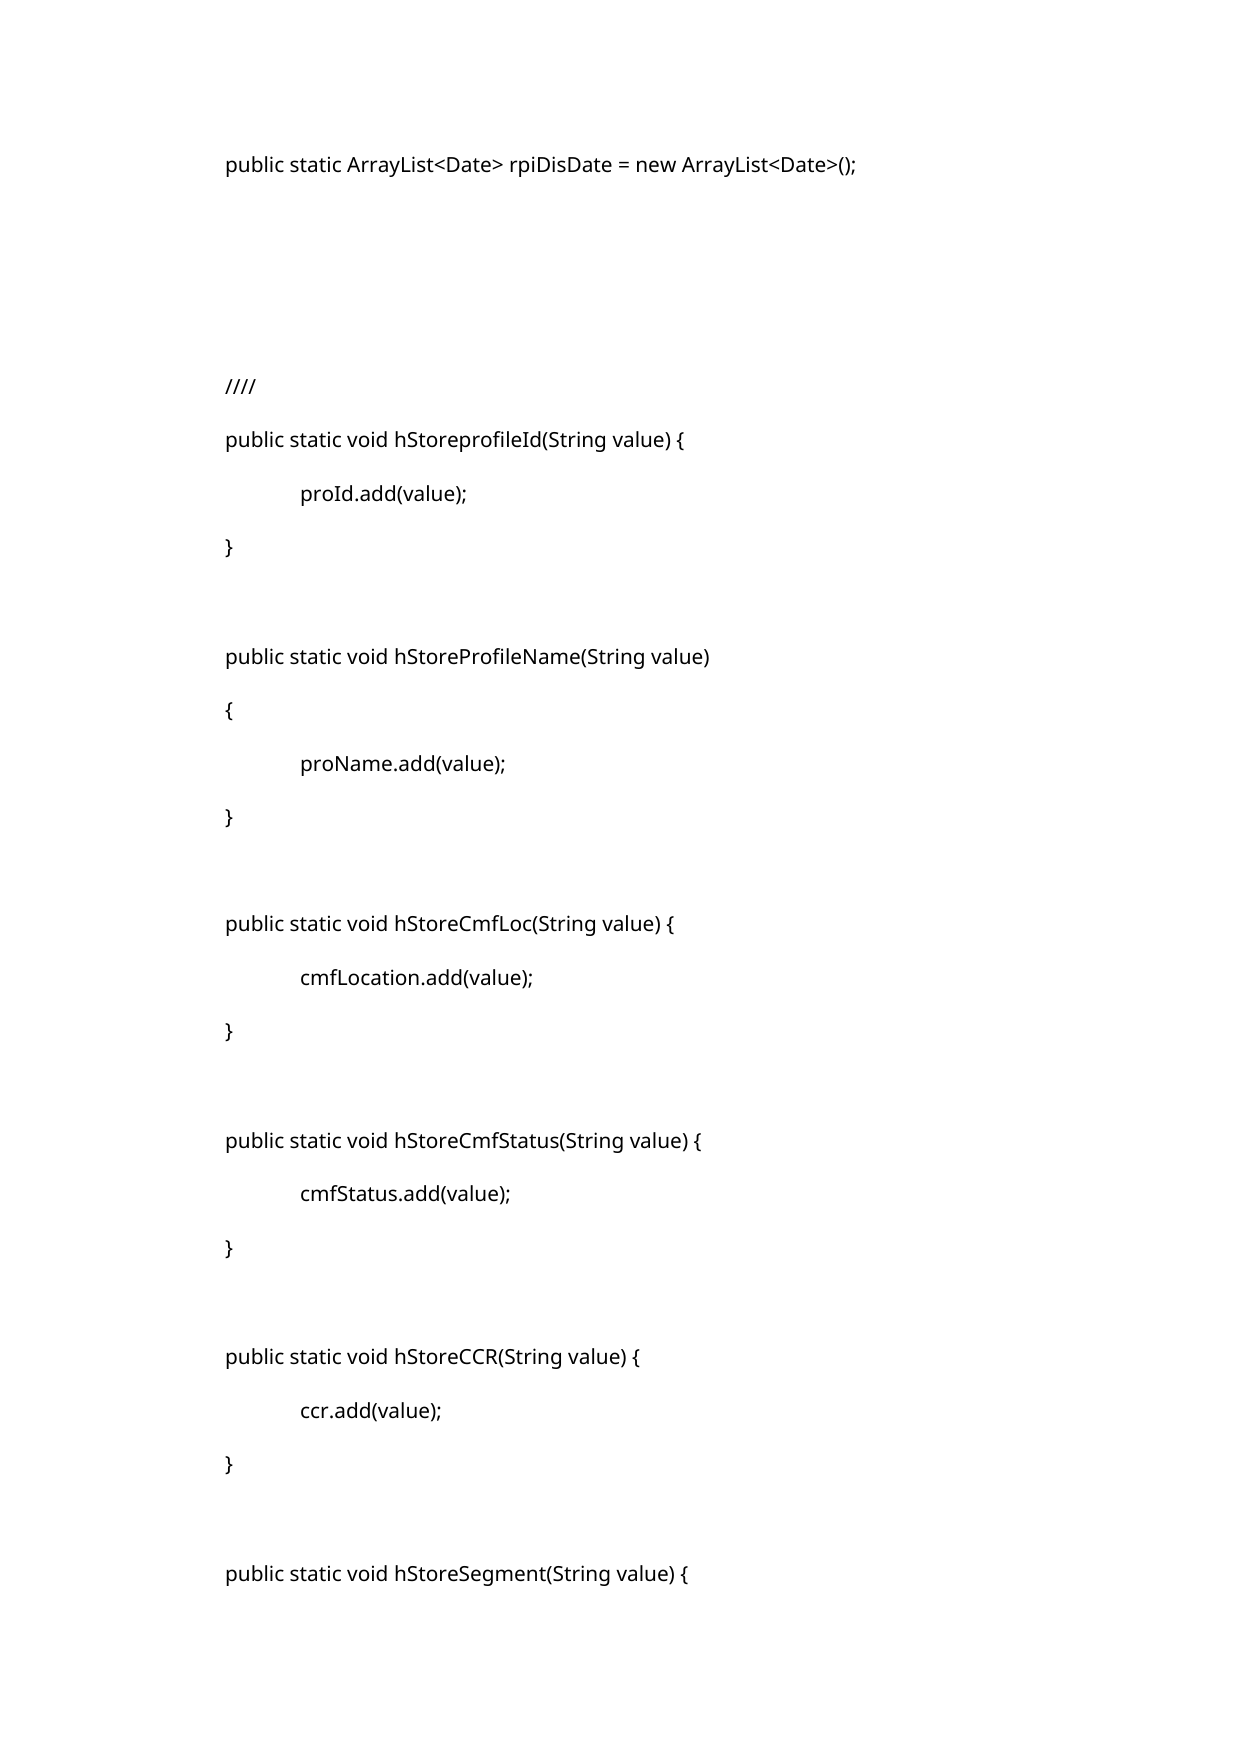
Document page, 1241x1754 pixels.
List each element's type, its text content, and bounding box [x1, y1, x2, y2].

text public static void hStoreCmfLoc(String value) { [150, 909, 1090, 938]
text } [150, 802, 1090, 831]
text } [150, 1233, 1090, 1261]
text } [150, 1449, 1090, 1478]
text public static void hStoreSegment(String value) { [150, 1559, 1090, 1587]
text { [150, 696, 1090, 724]
text ccr.add(value); [150, 1396, 1090, 1424]
text public static void hStoreprofileId(String value) { [150, 426, 1090, 454]
text cmfLocation.add(value); [150, 963, 1090, 991]
text public static void hStoreProfileName(String value) [150, 642, 1090, 671]
text public static void hStoreCCR(String value) { [150, 1342, 1090, 1371]
text public static ArrayList<Date> rpiDisDate = new ArrayList<Date>(); [150, 150, 1090, 178]
text //// [150, 372, 1090, 401]
text cmfStatus.add(value); [150, 1179, 1090, 1208]
text proName.add(value); [150, 749, 1090, 777]
text proId.add(value); [150, 479, 1090, 507]
text public static void hStoreCmfStatus(String value) { [150, 1126, 1090, 1154]
text } [150, 532, 1090, 561]
text } [150, 1016, 1090, 1045]
